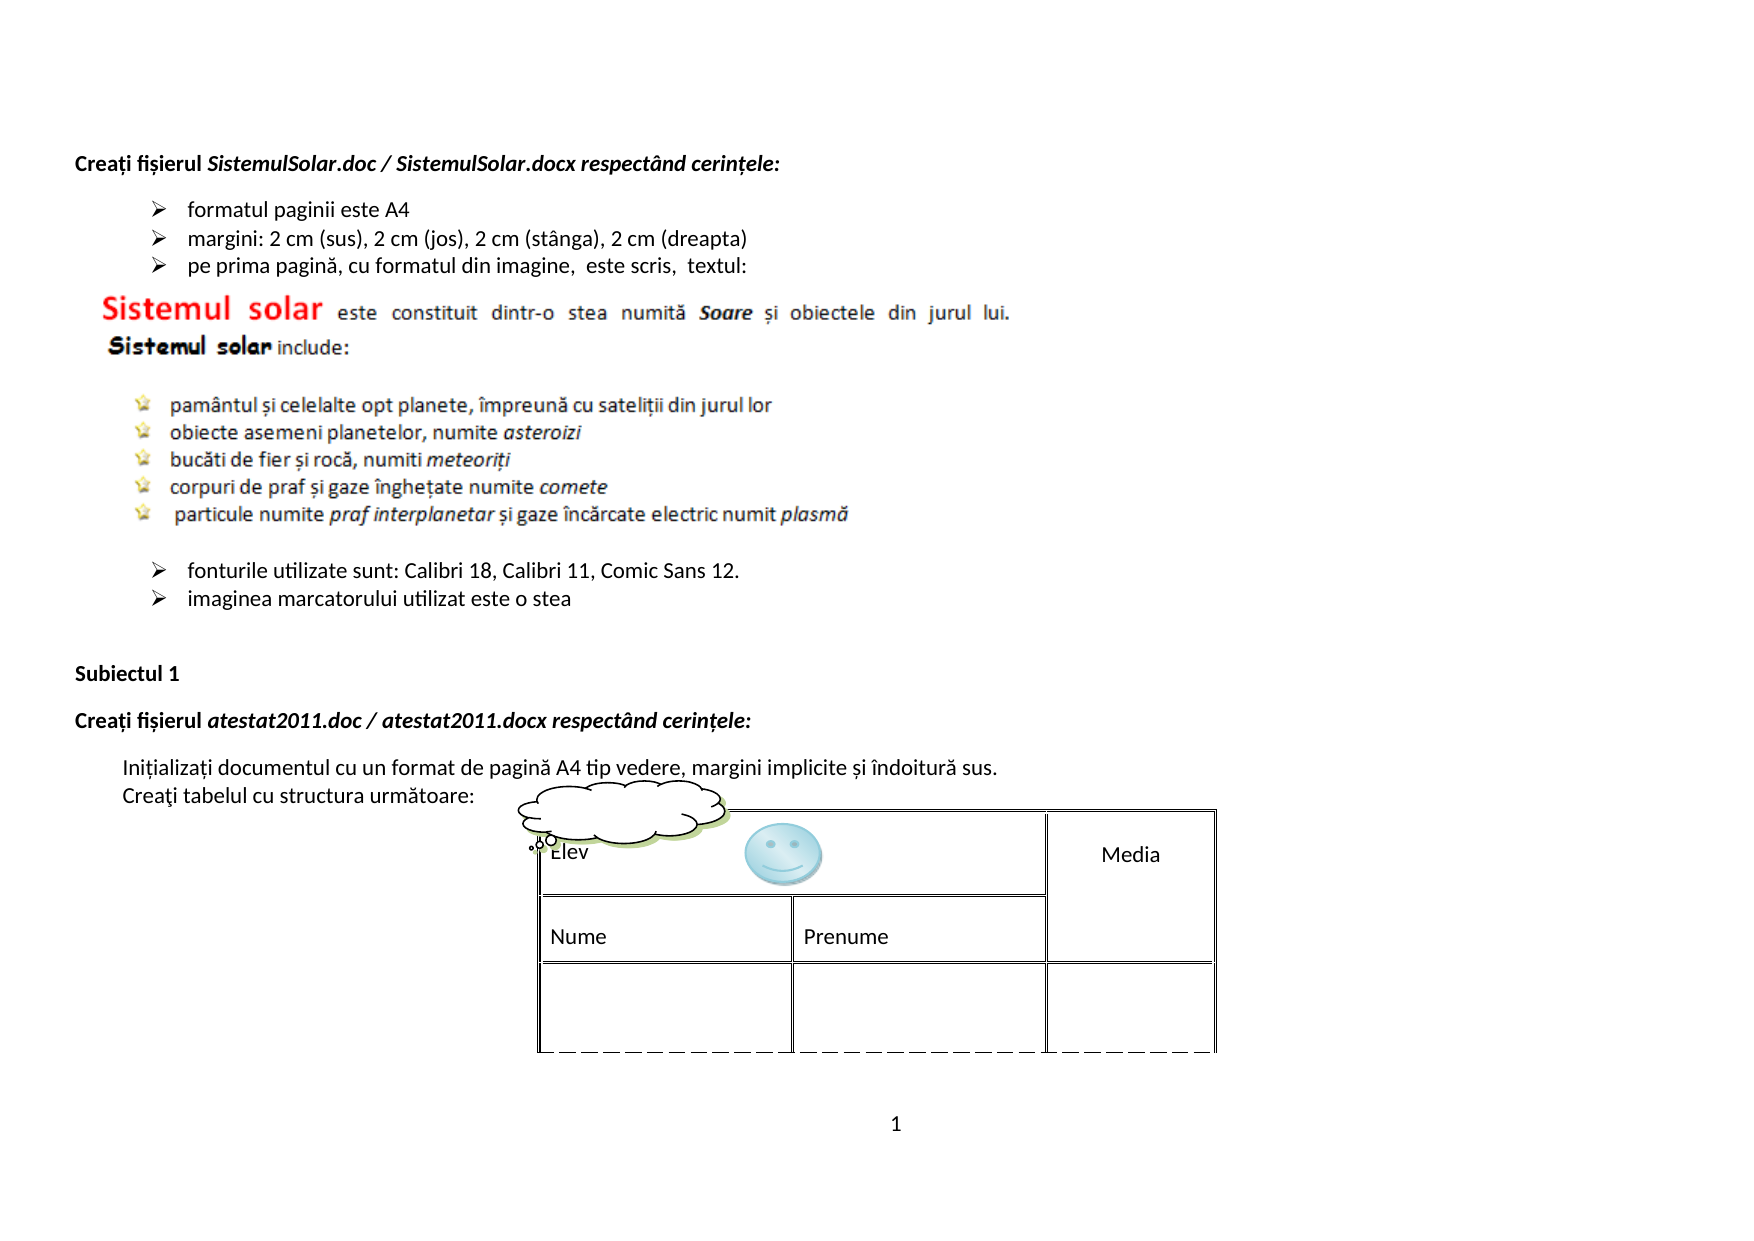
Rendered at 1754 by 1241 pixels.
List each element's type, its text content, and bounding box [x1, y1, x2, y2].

title Creaţi tabelul cu structura următoare: [693, 781, 1679, 809]
text Creaţi fişierul SistemulSolar.doc / SistemulSolar.docx respectând cerinţele: [75, 149, 1679, 177]
picture [75, 279, 1024, 538]
list formatul paginii este A4 [150, 196, 1679, 224]
title Creaţi tabelul cu structura următoare: [122, 781, 604, 809]
table_cell [794, 964, 1045, 1052]
table_cell [541, 961, 791, 1052]
table_cell [1048, 961, 1214, 1052]
list imaginea marcatorului utilizat este o stea [150, 584, 1679, 612]
title Iniţializaţi documentul cu un format de pagină A4 tip vedere, margini implicite şi îndoitură sus. [122, 753, 1679, 781]
list pe prima pagină, cu formatul din imagine, este scris, textul: [150, 252, 1679, 280]
table_header Media [1046, 812, 1214, 961]
text Creaţi fişierul atestat2011.doc / atestat2011.docx respectând cerinţele: [75, 706, 1679, 734]
list fonturile utilizate sunt: Calibri 18, Calibri 11, Comic Sans 12. [150, 556, 1679, 584]
list margini: 2 cm (sus), 2 cm (jos), 2 cm (stânga), 2 cm (dreapta) [150, 224, 1679, 252]
table_cell Prenume [794, 897, 1045, 961]
text Subiectul 1 [75, 659, 1679, 687]
table_header Elev [541, 812, 1046, 894]
table_cell Nume [539, 894, 792, 961]
